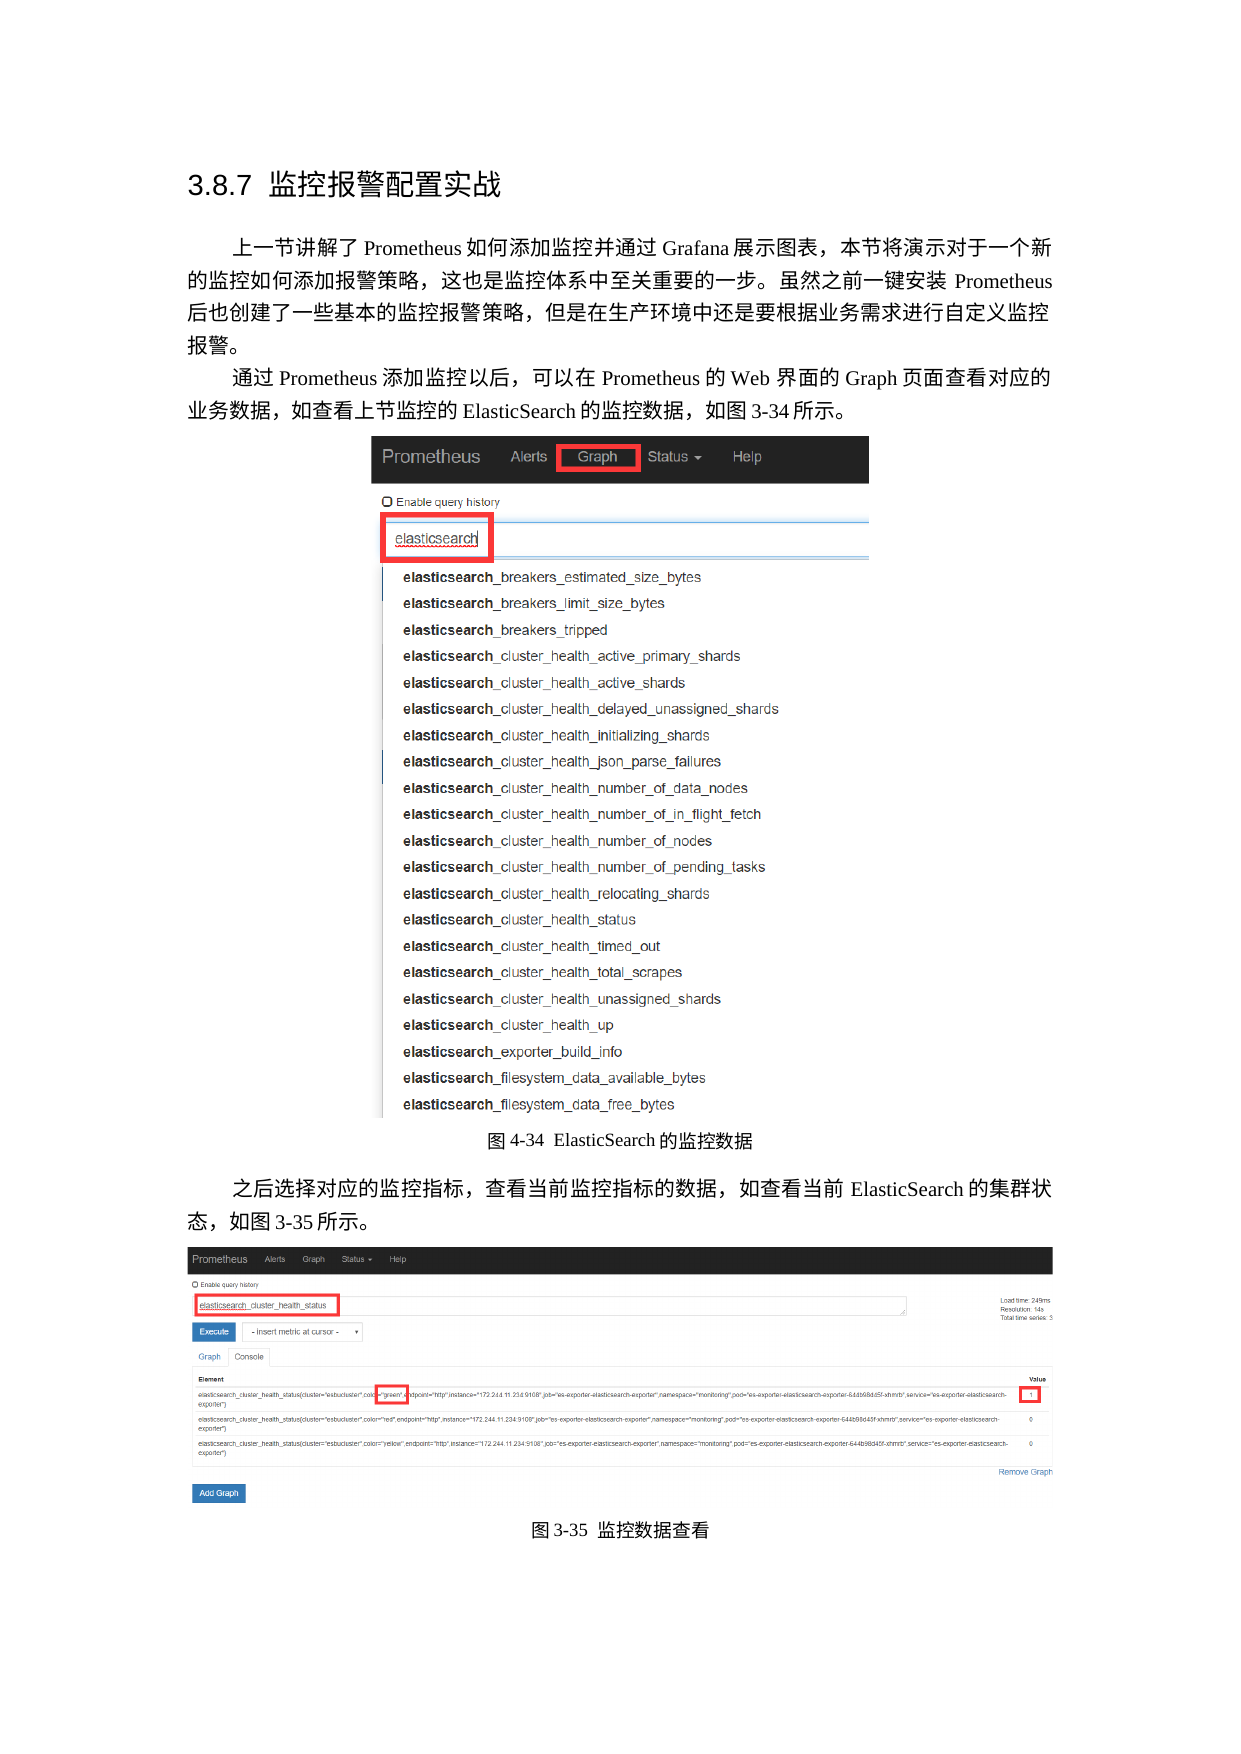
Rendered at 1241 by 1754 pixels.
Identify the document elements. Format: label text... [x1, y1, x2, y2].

text 上一节讲解了Prometheus如何添加监控并通过Grafana展示图表，本节将演示对于一个新的监控如何添加报警策略，这也是监控体系中至关重要的一步。虽然之前一键安装Prometheus后也创建了一些基本的监控报警策略，但是在生产环境中还是要根据业务需求进行自定义监控报警。 [187, 229, 1053, 359]
picture [371, 436, 869, 1118]
text 图4-34 ElasticSearch的监控数据 [187, 1122, 1053, 1153]
picture [187, 1247, 1053, 1508]
text 通过Prometheus添加监控以后，可以在Prometheus的Web 界面的Graph页面查看对应的业务数据，如查看上节监控的ElasticSearch的监控数据，如图3-34所示。 [187, 359, 1053, 424]
subtitle 3.8.7 监控报警配置实战 [187, 162, 1053, 204]
text 图3-35 监控数据查看 [187, 1512, 1053, 1543]
text 之后选择对应的监控指标，查看当前监控指标的数据，如查看当前ElasticSearch的集群状态，如图3-35所示。 [187, 1170, 1053, 1235]
